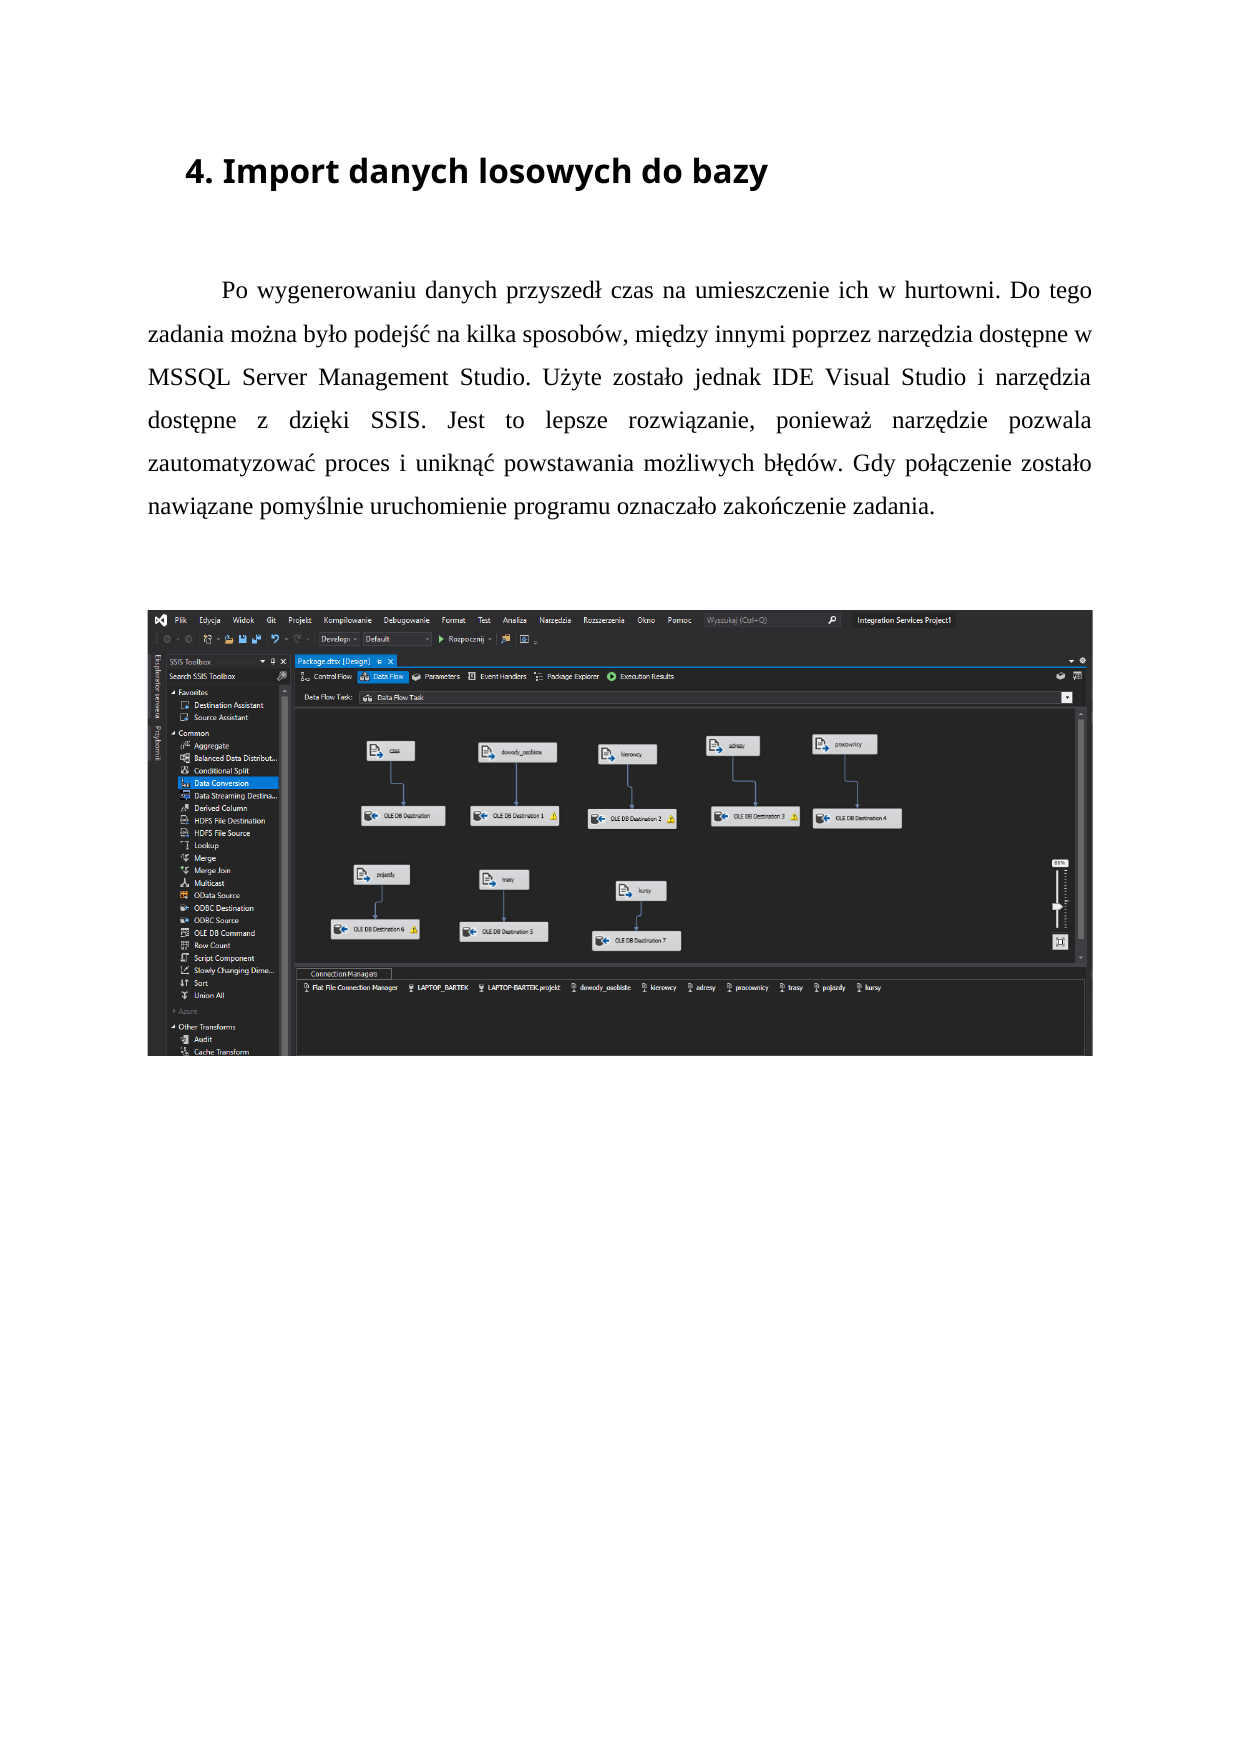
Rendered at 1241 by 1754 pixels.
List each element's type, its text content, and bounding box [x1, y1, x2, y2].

subtitle Import danych losowych do bazy [185, 148, 1093, 193]
picture [147, 610, 1093, 1056]
text Po wygenerowaniu danych przyszedł czas na umieszczenie ich w hurtowni. Do tego zadania można było podejść na kilka sposobów, między innymi poprzez narzędzia dostępne w MSSQL Server Management Studio. Użyte zostało jednak IDE Visual Studio i narzędzia dostępne z dzięki SSIS. Jest to lepsze rozwiązanie, ponieważ narzędzie pozwala zautomatyzować proces i uniknąć powstawania możliwych błędów. Gdy połączenie zostało nawiązane pomyślnie uruchomienie programu oznaczało zakończenie zadania. [148, 276, 1093, 520]
